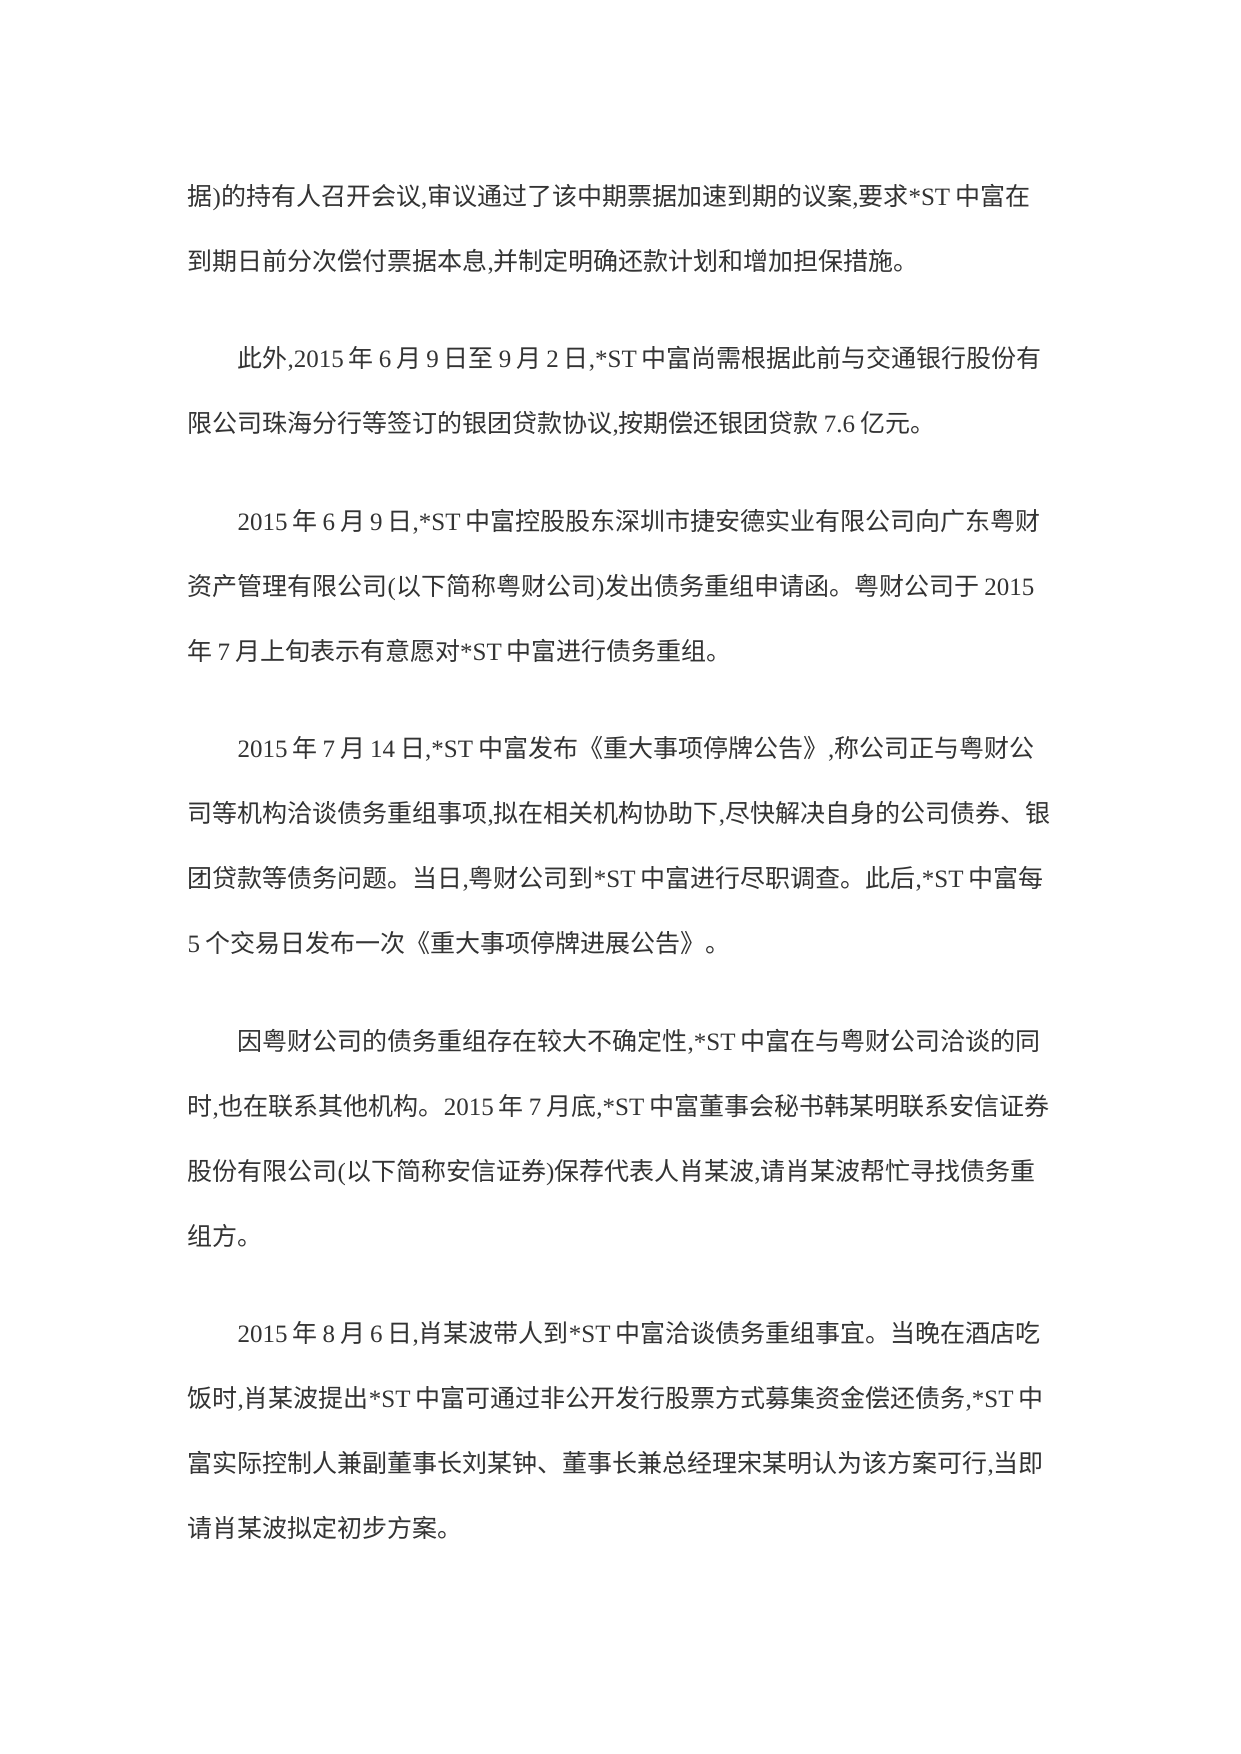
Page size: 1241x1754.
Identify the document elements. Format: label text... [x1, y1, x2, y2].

text 因粤财公司的债务重组存在较大不确定性,*ST中富在与粤财公司洽谈的同时,也在联系其他机构。2015年7月底,*ST中富董事会秘书韩某明联系安信证券股份有限公司(以下简称安信证券)保荐代表人肖某波,请肖某波帮忙寻找债务重组方。 [187, 1007, 1053, 1267]
text 2015年8月6日,肖某波带人到*ST中富洽谈债务重组事宜。当晚在酒店吃饭时,肖某波提出*ST中富可通过非公开发行股票方式募集资金偿还债务,*ST中富实际控制人兼副董事长刘某钟、董事长兼总经理宋某明认为该方案可行,当即请肖某波拟定初步方案。 [187, 1299, 1053, 1559]
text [187, 162, 1053, 292]
text 此外,2015年6月9日至9月2日,*ST中富尚需根据此前与交通银行股份有限公司珠海分行等签订的银团贷款协议,按期偿还银团贷款7.6亿元。 [187, 324, 1053, 454]
text 2015年7月14日,*ST中富发布《重大事项停牌公告》,称公司正与粤财公司等机构洽谈债务重组事项,拟在相关机构协助下,尽快解决自身的公司债券、银团贷款等债务问题。当日,粤财公司到*ST中富进行尽职调查。此后,*ST中富每5个交易日发布一次《重大事项停牌进展公告》。 [187, 714, 1053, 974]
text 2015年6月9日,*ST中富控股股东深圳市捷安德实业有限公司向广东粤财资产管理有限公司(以下简称粤财公司)发出债务重组申请函。粤财公司于2015年7月上旬表示有意愿对*ST中富进行债务重组。 [187, 487, 1053, 682]
